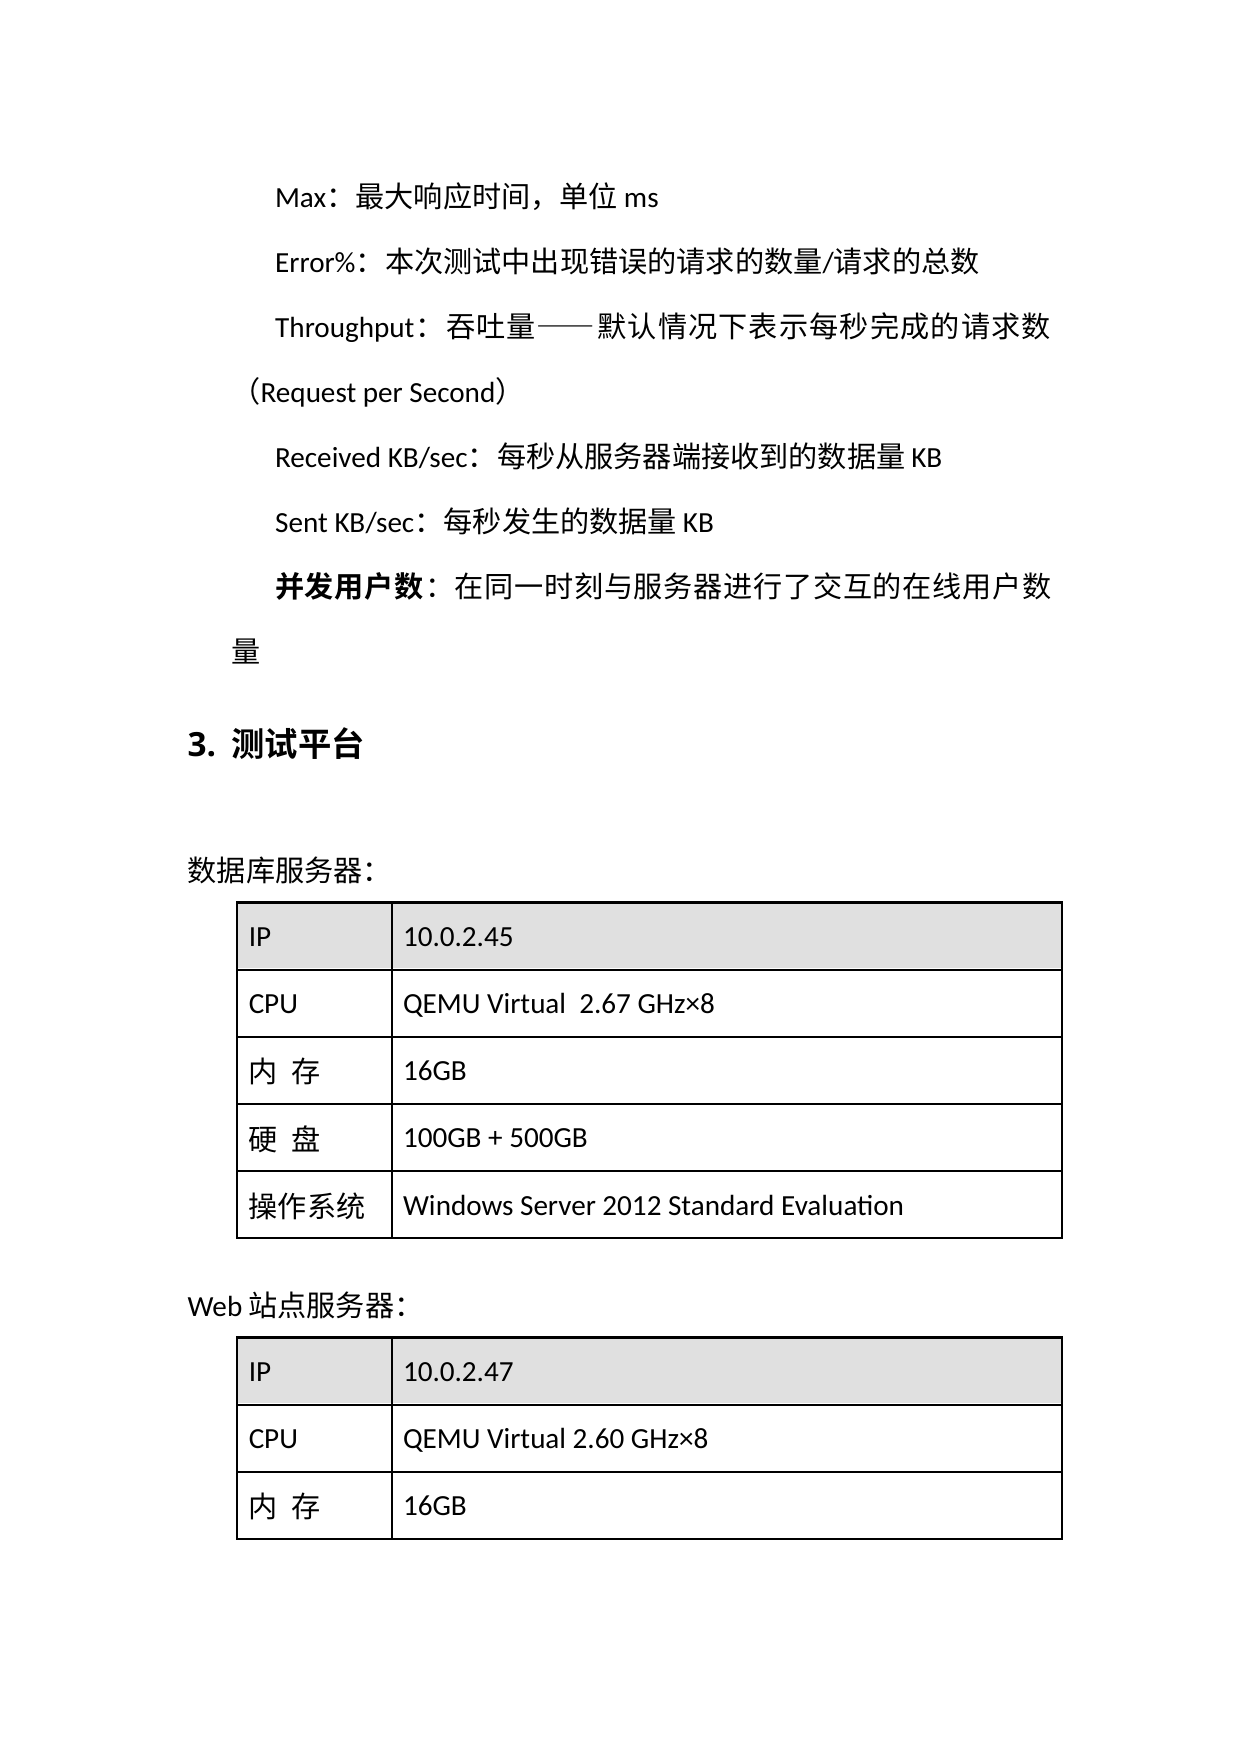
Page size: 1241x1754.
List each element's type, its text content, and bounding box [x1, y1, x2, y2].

text Error%：本次测试中出现错误的请求的数量/请求的总数 [231, 227, 1053, 292]
table_cell 内 存 [238, 1473, 391, 1538]
table_header 10.0.2.45 [393, 904, 1061, 968]
table_cell Windows Server 2012 Standard Evaluation [393, 1172, 1061, 1237]
table_cell 内 存 [238, 1038, 391, 1103]
table_cell 100GB + 500GB [393, 1105, 1061, 1170]
table_header IP [238, 904, 391, 968]
table_header IP [238, 1339, 391, 1403]
text Throughput：吞吐量——默认情况下表示每秒完成的请求数（Request per Second） [231, 292, 1053, 422]
text 数据库服务器： [187, 836, 1053, 901]
table_cell 16GB [393, 1473, 1061, 1538]
text Sent KB/sec：每秒发生的数据量KB [231, 487, 1053, 552]
table_cell 硬 盘 [238, 1105, 391, 1170]
table_cell QEMU Virtual 2.60 GHz×8 [393, 1406, 1061, 1471]
table_cell CPU [238, 1406, 391, 1471]
table_cell 16GB [393, 1038, 1061, 1103]
text 并发用户数：在同一时刻与服务器进行了交互的在线用户数量 [231, 552, 1053, 682]
text Received KB/sec：每秒从服务器端接收到的数据量KB [231, 422, 1053, 487]
table_cell 操作系统 [238, 1172, 391, 1237]
text Max：最大响应时间，单位ms [231, 162, 1053, 227]
subtitle 测试平台 [187, 709, 1053, 774]
text Web站点服务器： [187, 1271, 1053, 1336]
table_cell QEMU Virtual 2.67 GHz×8 [393, 971, 1061, 1036]
table_cell CPU [238, 971, 391, 1036]
table_header 10.0.2.47 [393, 1339, 1061, 1403]
